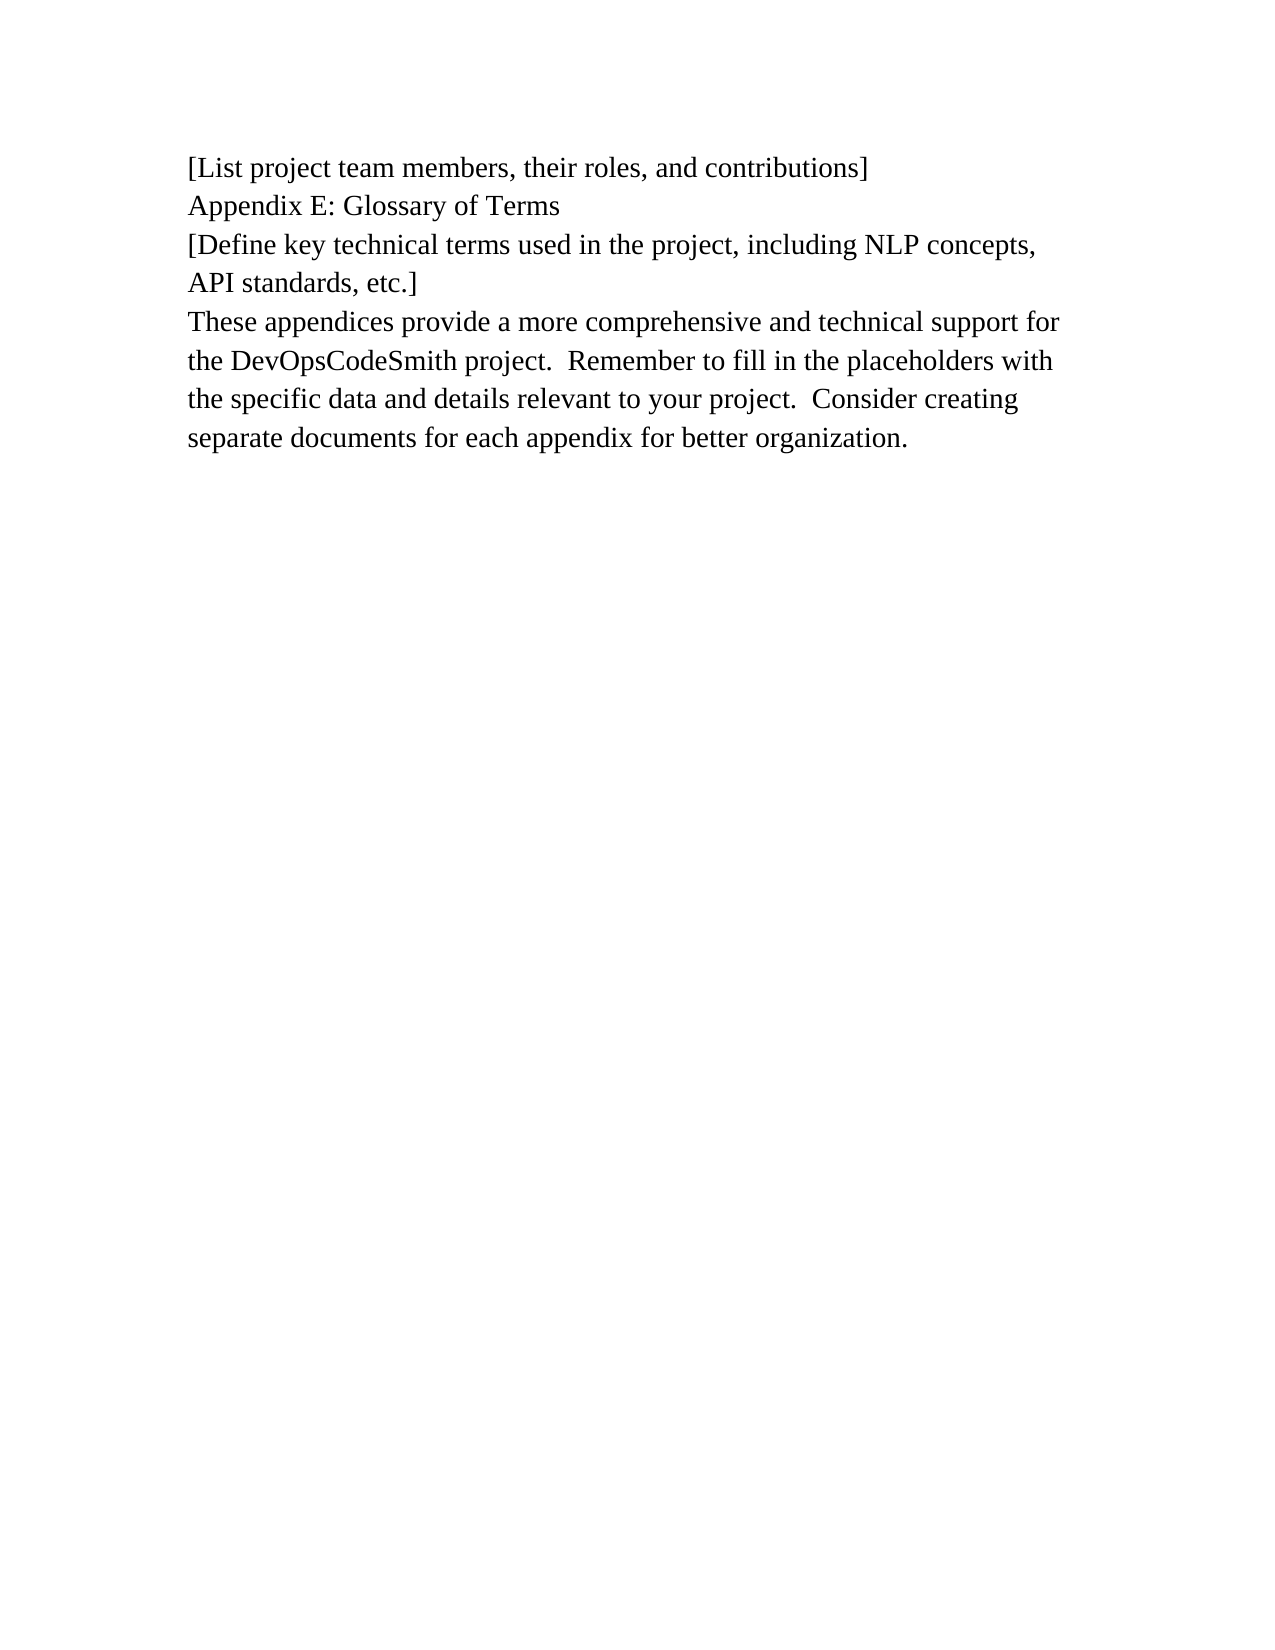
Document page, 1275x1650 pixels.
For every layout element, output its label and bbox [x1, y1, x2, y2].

text [187, 150, 1087, 453]
